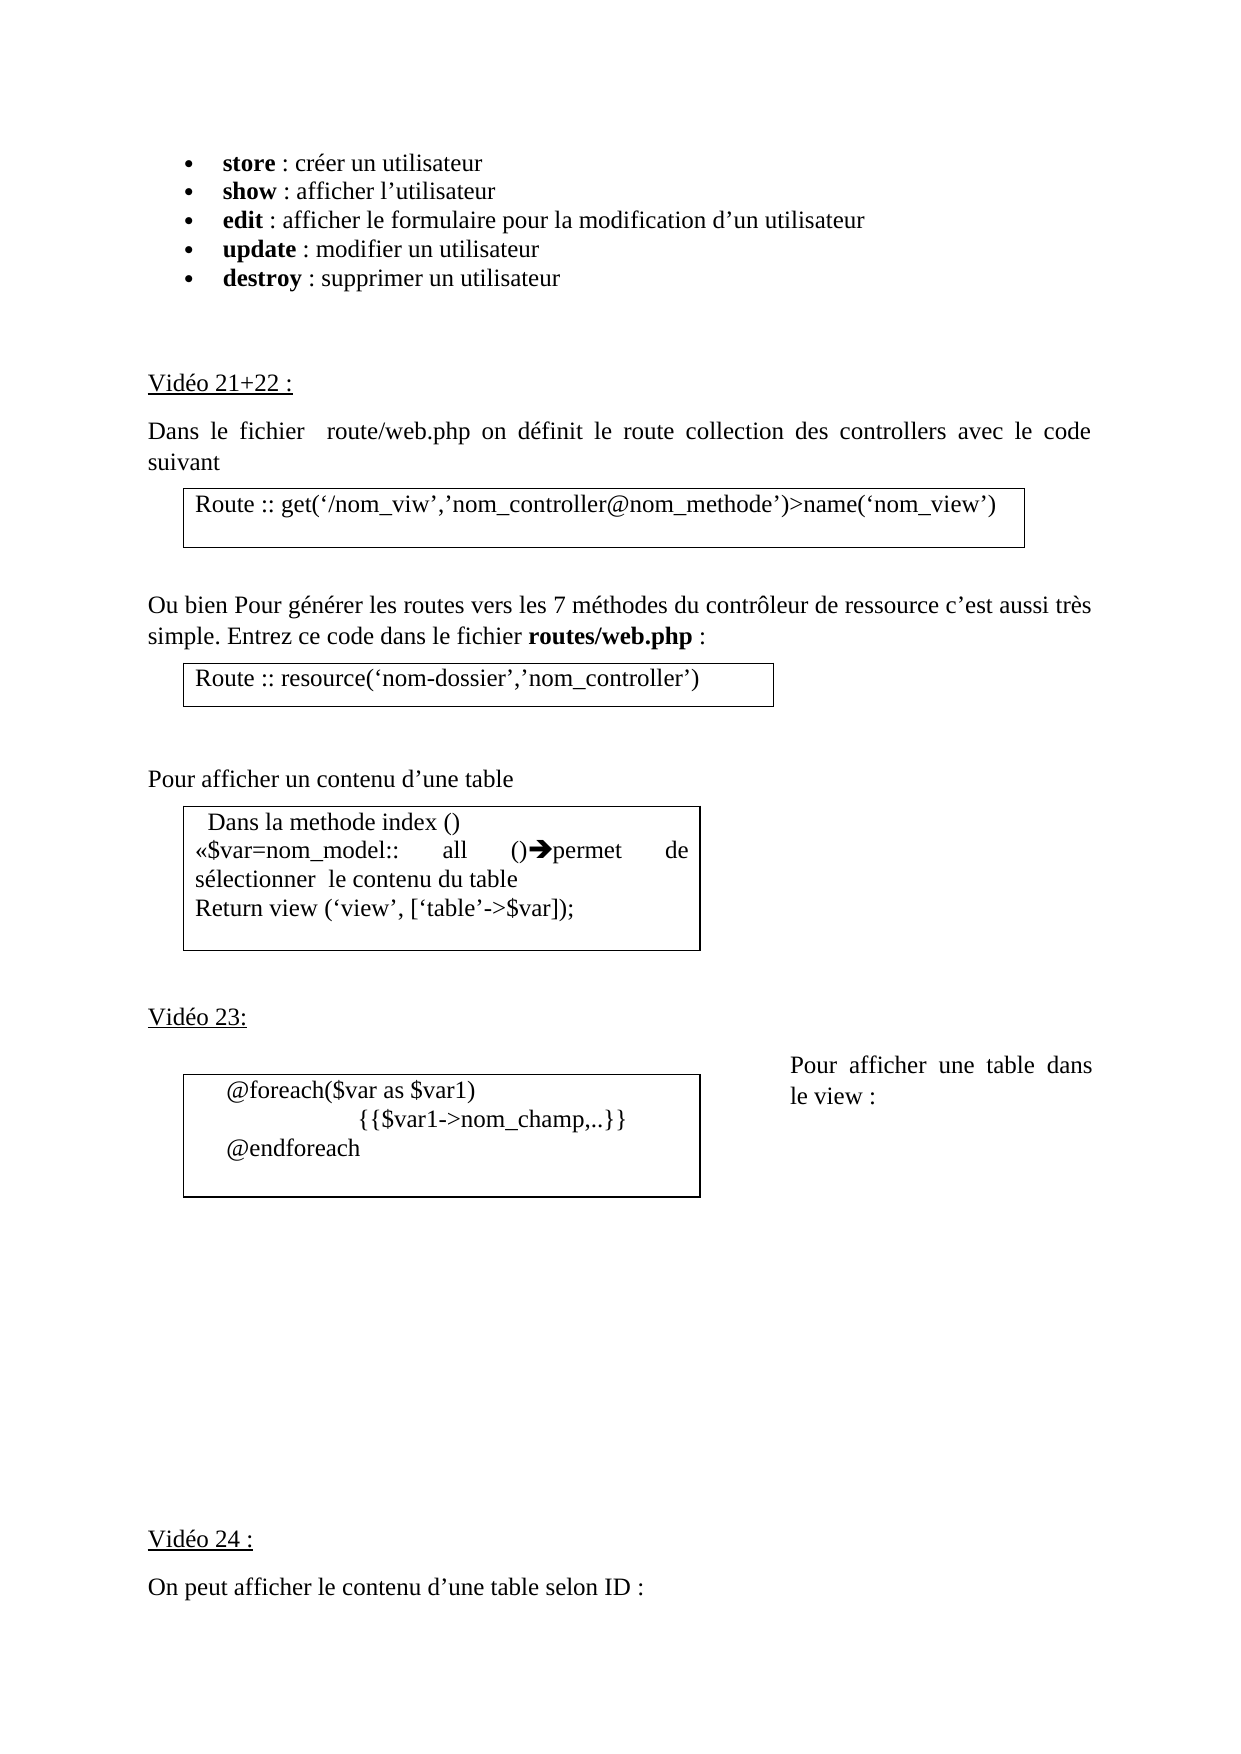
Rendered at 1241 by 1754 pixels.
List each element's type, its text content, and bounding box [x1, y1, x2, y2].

text Dans le fichier route/web.php on définit le route collection des controllers avec le code suivant [148, 416, 1093, 476]
list edit : afficher le formulaire pour la modification d’un utilisateur [185, 205, 1093, 234]
text Ou bien Pour générer les routes vers les 7 méthodes du contrôleur de ressource c’est aussi très simple. Entrez ce code dans le fichier routes/web.php : [148, 590, 1093, 650]
table_header Route :: get(‘/nom_viw’,’nom_controller@nom_methode’)>name(‘nom_view’) [184, 489, 1024, 547]
text Vidéo 21+22 : [148, 368, 1093, 397]
list Pour afficher une table dans le view : [223, 1050, 1093, 1109]
table_header @foreach($var as $var1) {{$var1->nom_champ,..}} @endforeach [184, 1075, 699, 1196]
text On peut afficher le contenu d’une table selon ID : [148, 1572, 1093, 1601]
text Vidéo 23: [148, 1002, 1093, 1031]
table_header Dans la methode index () «$var=nom_model:: all ()permet de sélectionner le contenu du table Return view (‘view’, [‘table’->$var]); [184, 807, 699, 950]
list destroy : supprimer un utilisateur [185, 263, 1093, 291]
list update : modifier un utilisateur [185, 234, 1093, 263]
list show : afficher l’utilisateur [185, 176, 1093, 205]
text Pour afficher un contenu d’une table [148, 764, 1093, 793]
text Vidéo 24 : [148, 1524, 1093, 1553]
table_header Route :: resource(‘nom-dossier’,’nom_controller’) [184, 664, 773, 706]
list store : créer un utilisateur [185, 148, 1093, 176]
